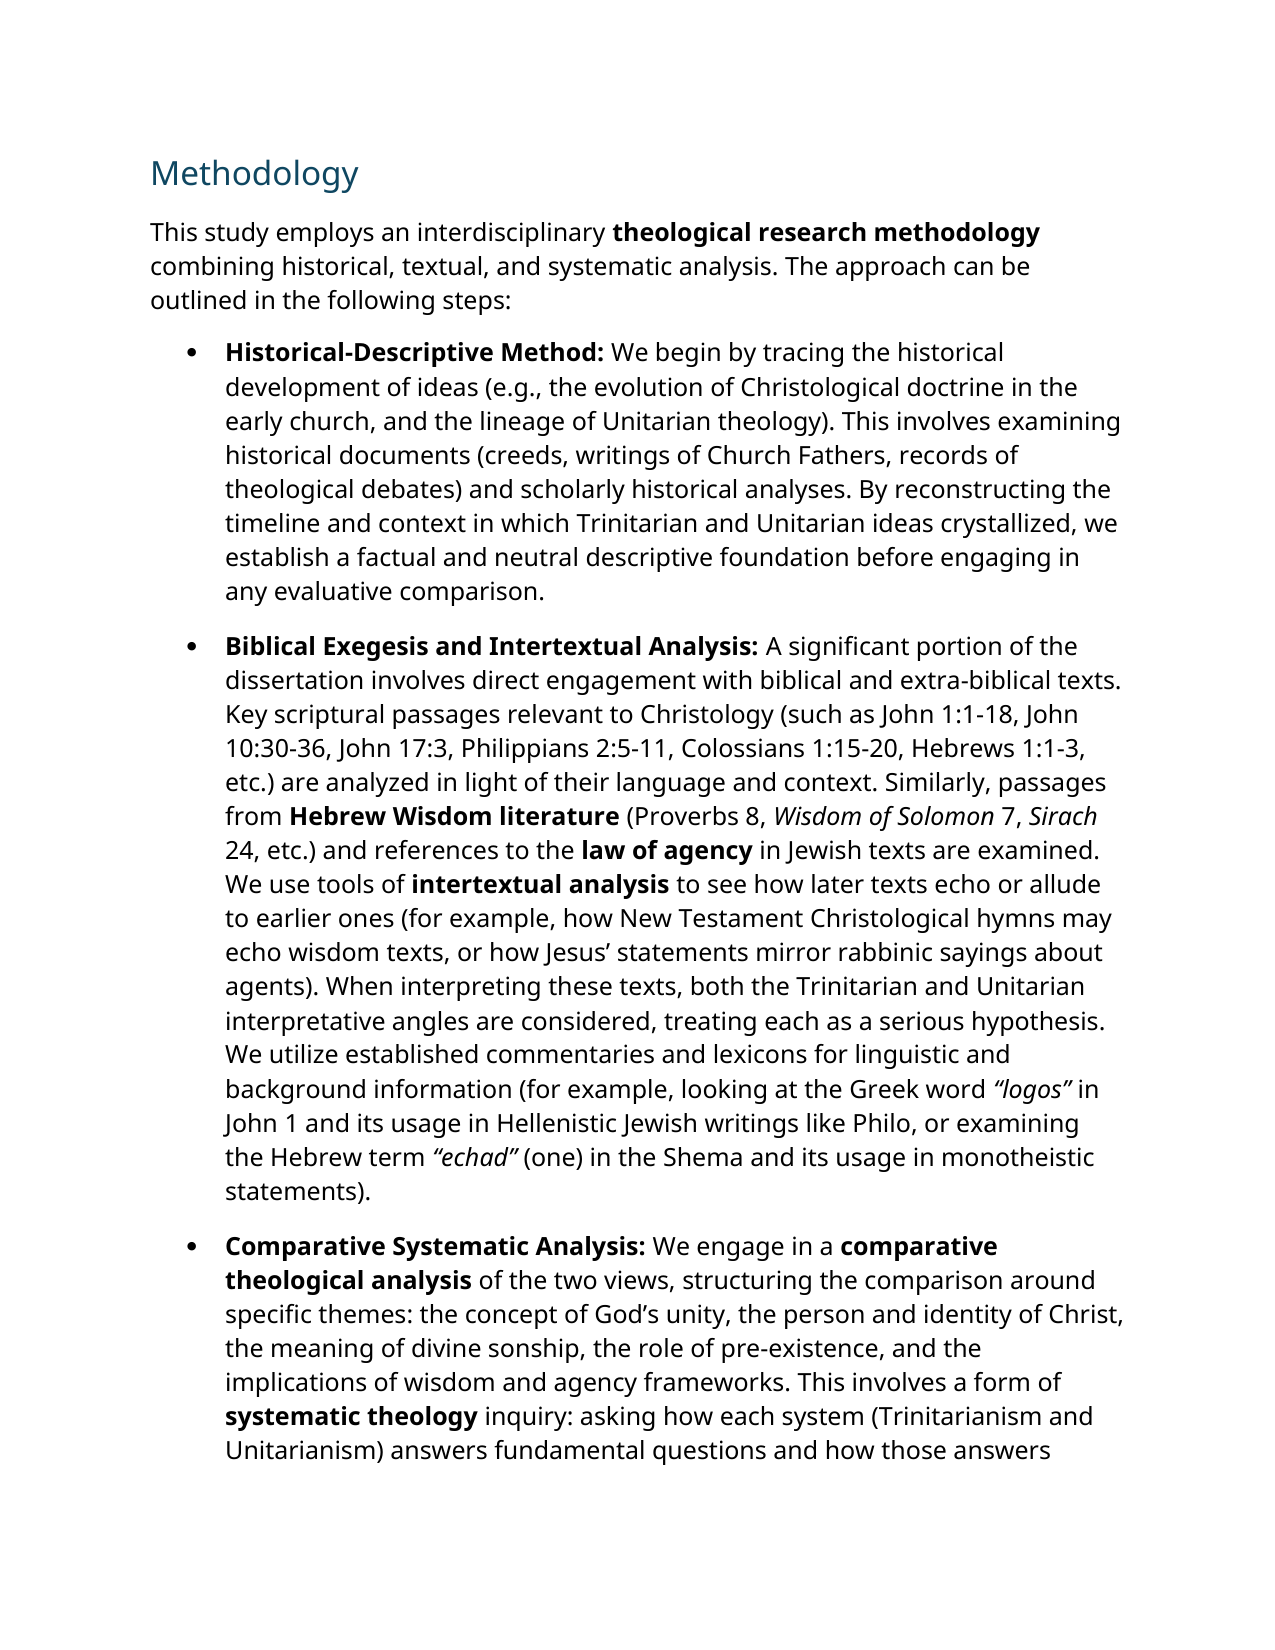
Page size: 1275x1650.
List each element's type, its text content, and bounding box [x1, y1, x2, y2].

list Historical-Descriptive Method: We begin by tracing the historical development of ideas (e.g., the evolution of Christological doctrine in the early church, and the lineage of Unitarian theology). This involves examining historical documents (creeds, writings of Church Fathers, records of theological debates) and scholarly historical analyses. By reconstructing the timeline and context in which Trinitarian and Unitarian ideas crystallized, we establish a factual and neutral descriptive foundation before engaging in any evaluative comparison. [187, 335, 1125, 608]
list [187, 1228, 1125, 1467]
list Biblical Exegesis and Intertextual Analysis: A significant portion of the dissertation involves direct engagement with biblical and extra-biblical texts. Key scriptural passages relevant to Christology (such as John 1:1-18, John 10:30-36, John 17:3, Philippians 2:5-11, Colossians 1:15-20, Hebrews 1:1-3, etc.) are analyzed in light of their language and context. Similarly, passages from Hebrew Wisdom literature (Proverbs 8, Wisdom of Solomon 7, Sirach 24, etc.) and references to the law of agency in Jewish texts are examined. We use tools of intertextual analysis to see how later texts echo or allude to earlier ones (for example, how New Testament Christological hymns may echo wisdom texts, or how Jesus’ statements mirror rabbinic sayings about agents). When interpreting these texts, both the Trinitarian and Unitarian interpretative angles are considered, treating each as a serious hypothesis. We utilize established commentaries and lexicons for linguistic and background information (for example, looking at the Greek word “logos” in John 1 and its usage in Hellenistic Jewish writings like Philo, or examining the Hebrew term “echad” (one) in the Shema and its usage in monotheistic statements). [187, 628, 1125, 1207]
subtitle Methodology [150, 150, 1125, 195]
text This study employs an interdisciplinary theological research methodology combining historical, textual, and systematic analysis. The approach can be outlined in the following steps: [150, 214, 1125, 316]
